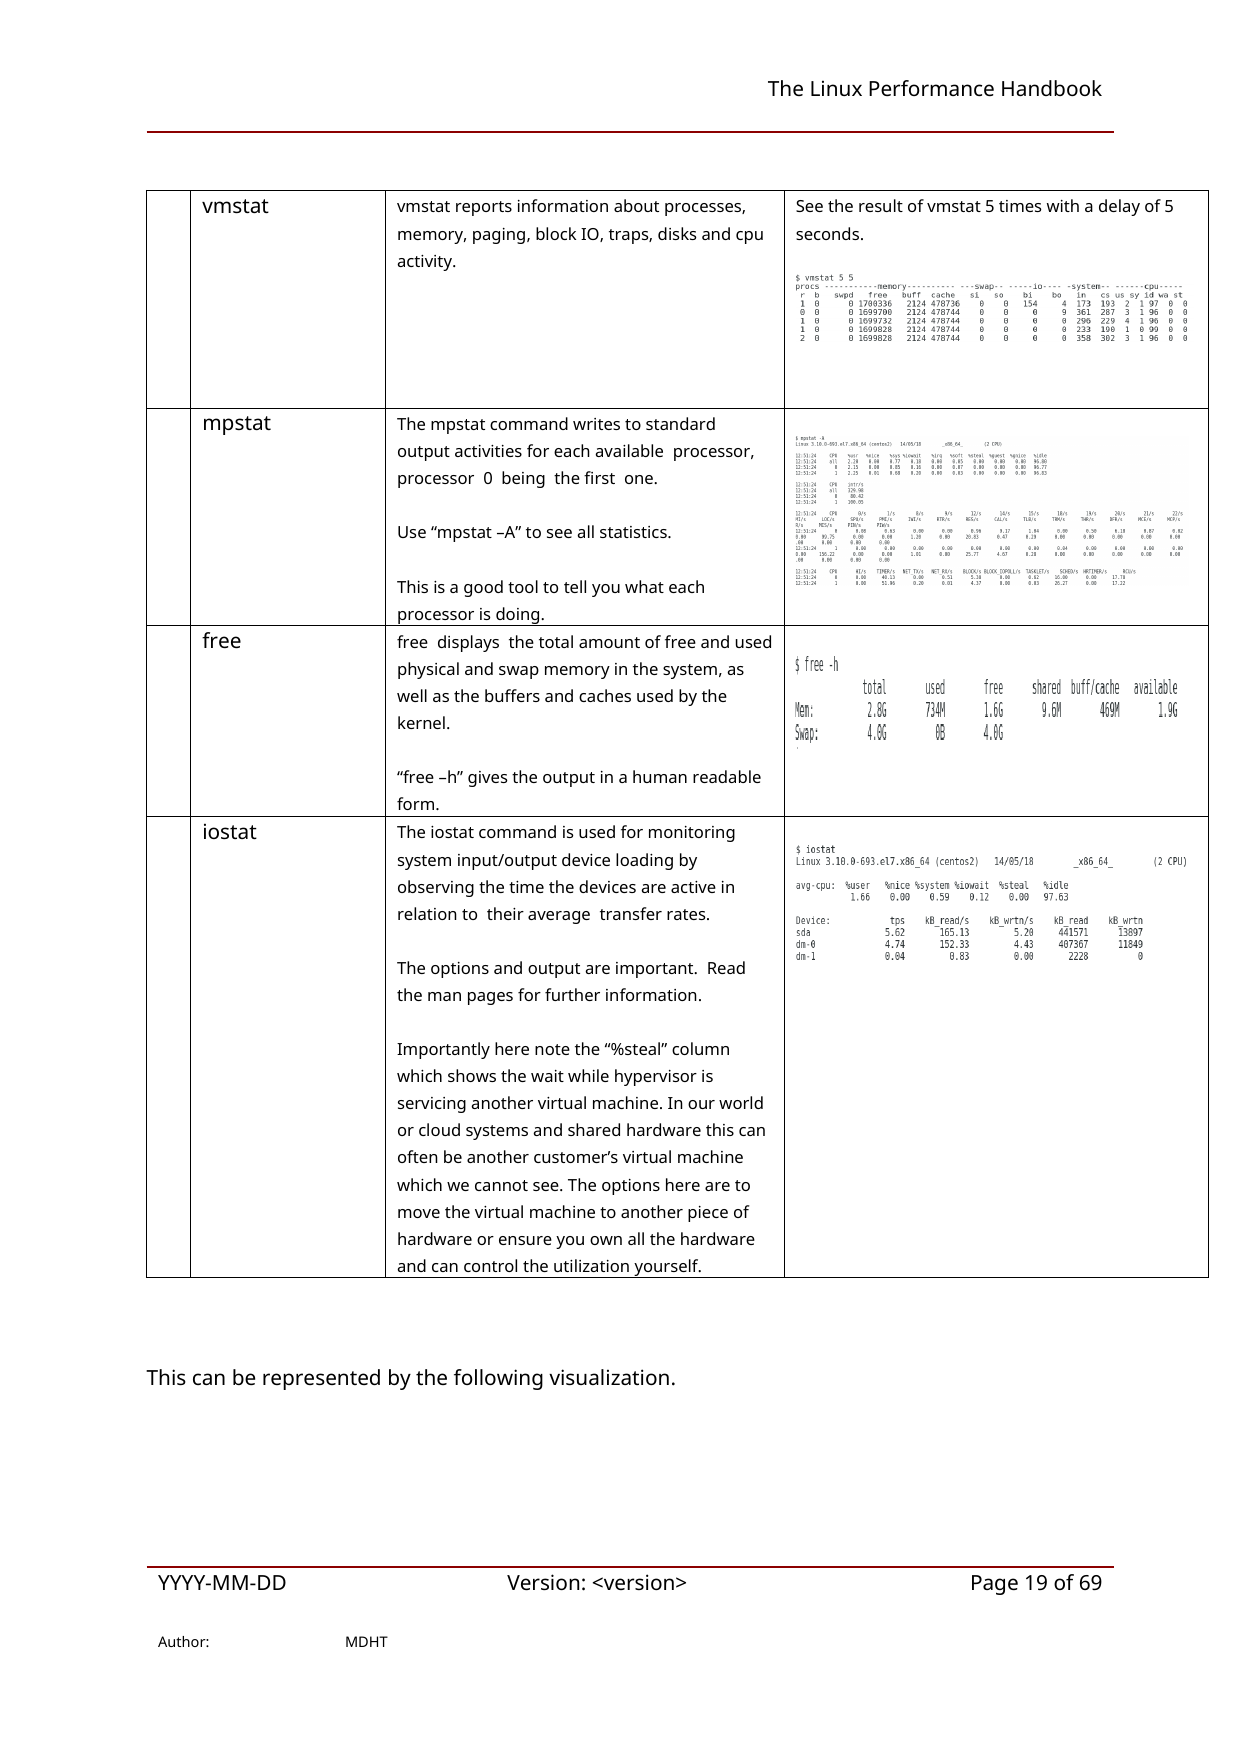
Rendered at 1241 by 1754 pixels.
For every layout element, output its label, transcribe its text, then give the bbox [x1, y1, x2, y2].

picture [795, 436, 1190, 586]
table_cell vmstat reports information about processes, memory, paging, block IO, traps, disks and cpu activity. [386, 191, 784, 407]
text This can be represented by the following visualization. [146, 1363, 1092, 1392]
table_cell free displays the total amount of free and used physical and swap memory in the system, as well as the buffers and caches used by the kernel. “free –h” gives the output in a human readable form. [386, 626, 784, 816]
table_cell vmstat [191, 191, 385, 407]
table_cell [785, 817, 1208, 1277]
table_cell free [191, 626, 385, 816]
table_cell The mpstat command writes to standard output activities for each available processor, processor 0 being the first one. Use “mpstat –A” to see all statistics. This is a good tool to tell you what each processor is doing. [386, 409, 784, 625]
table_cell [147, 626, 190, 816]
picture [795, 654, 1200, 749]
table_cell [147, 409, 190, 625]
table_cell [785, 626, 1208, 816]
table_cell iostat [191, 817, 385, 1277]
table_cell mpstat [191, 409, 385, 625]
table_cell See the result of vmstat 5 times with a delay of 5 seconds. [785, 191, 1208, 407]
table_cell [785, 409, 1208, 625]
table_cell The iostat command is used for monitoring system input/output device loading by observing the time the devices are active in relation to their average transfer rates. The options and output are important. Read the man pages for further information. Importantly here note the “%steal” column which shows the wait while hypervisor is servicing another virtual machine. In our world or cloud systems and shared hardware this can often be another customer’s virtual machine which we cannot see. The options here are to move the virtual machine to another piece of hardware or ensure you own all the hardware and can control the utilization yourself. [386, 817, 784, 1277]
table_cell [147, 817, 190, 1277]
table_cell [147, 191, 190, 407]
picture [795, 273, 1195, 342]
picture [795, 845, 1200, 966]
